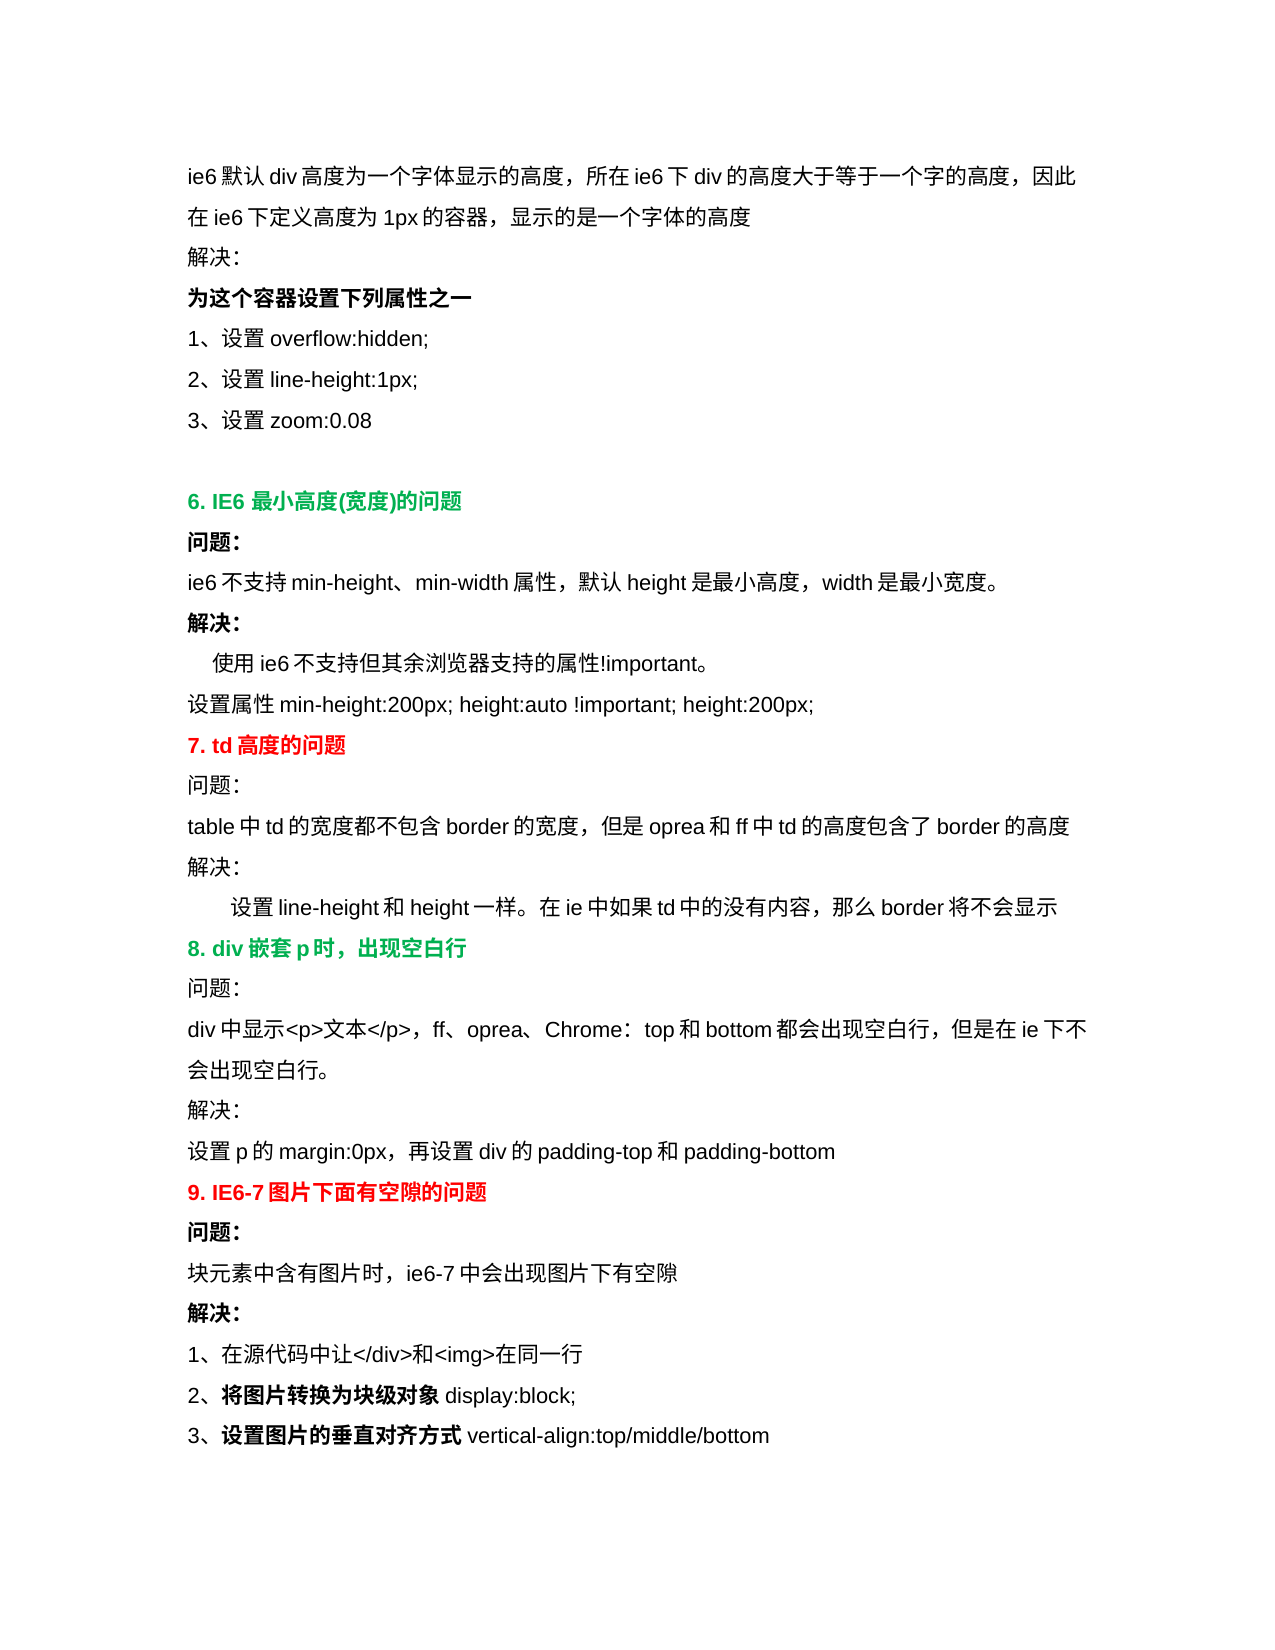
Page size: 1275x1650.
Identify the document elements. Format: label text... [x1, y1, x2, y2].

text 问题： [187, 962, 1087, 1003]
text ie6不支持min-height、min-width属性，默认height是最小高度，width是最小宽度。 [187, 556, 1087, 597]
text 问题： [187, 1206, 1087, 1247]
text 解决： [187, 597, 1087, 637]
text 3、设置图片的垂直对齐方式 vertical-align:top/middle/bottom [187, 1409, 1087, 1450]
text 使用ie6不支持但其余浏览器支持的属性!important。 [187, 637, 1087, 678]
text 为这个容器设置下列属性之一 [187, 272, 1087, 312]
text 9. IE6-7图片下面有空隙的问题 [187, 1166, 1087, 1206]
text 设置属性min-height:200px; height:auto !important; height:200px; [187, 678, 1087, 719]
text 6. IE6 最小高度(宽度)的问题 [187, 475, 1087, 516]
text 块元素中含有图片时，ie6-7中会出现图片下有空隙 [187, 1247, 1087, 1287]
text 1、在源代码中让</div>和<img>在同一行 [187, 1328, 1087, 1369]
text 解决： [187, 1287, 1087, 1328]
text 解决： [187, 1084, 1087, 1125]
text 设置line-height和height一样。在ie中如果td中的没有内容，那么border将不会显示 [187, 881, 1087, 922]
text 解决： [187, 231, 1087, 272]
text 解决： [187, 841, 1087, 881]
text 1、设置overflow:hidden; [187, 312, 1087, 353]
text 2、设置line-height:1px; [187, 353, 1087, 394]
text 设置p的margin:0px，再设置div的padding-top和padding-bottom [187, 1125, 1087, 1166]
text 7. td高度的问题 [187, 719, 1087, 759]
text 8. div嵌套p时，出现空白行 [187, 922, 1087, 962]
text 问题： [187, 759, 1087, 800]
text ie6默认div高度为一个字体显示的高度，所在ie6下div的高度大于等于一个字的高度，因此在ie6下定义高度为1px的容器，显示的是一个字体的高度 [187, 150, 1087, 231]
text table中td的宽度都不包含border的宽度，但是oprea和ff中td的高度包含了border的高度 [187, 800, 1087, 841]
text 2、将图片转换为块级对象display:block; [187, 1369, 1087, 1409]
text 3、设置zoom:0.08 [187, 394, 1087, 434]
text div中显示<p>文本</p>，ff、oprea、Chrome：top和bottom都会出现空白行，但是在ie下不会出现空白行。 [187, 1003, 1087, 1084]
text 问题： [187, 516, 1087, 556]
